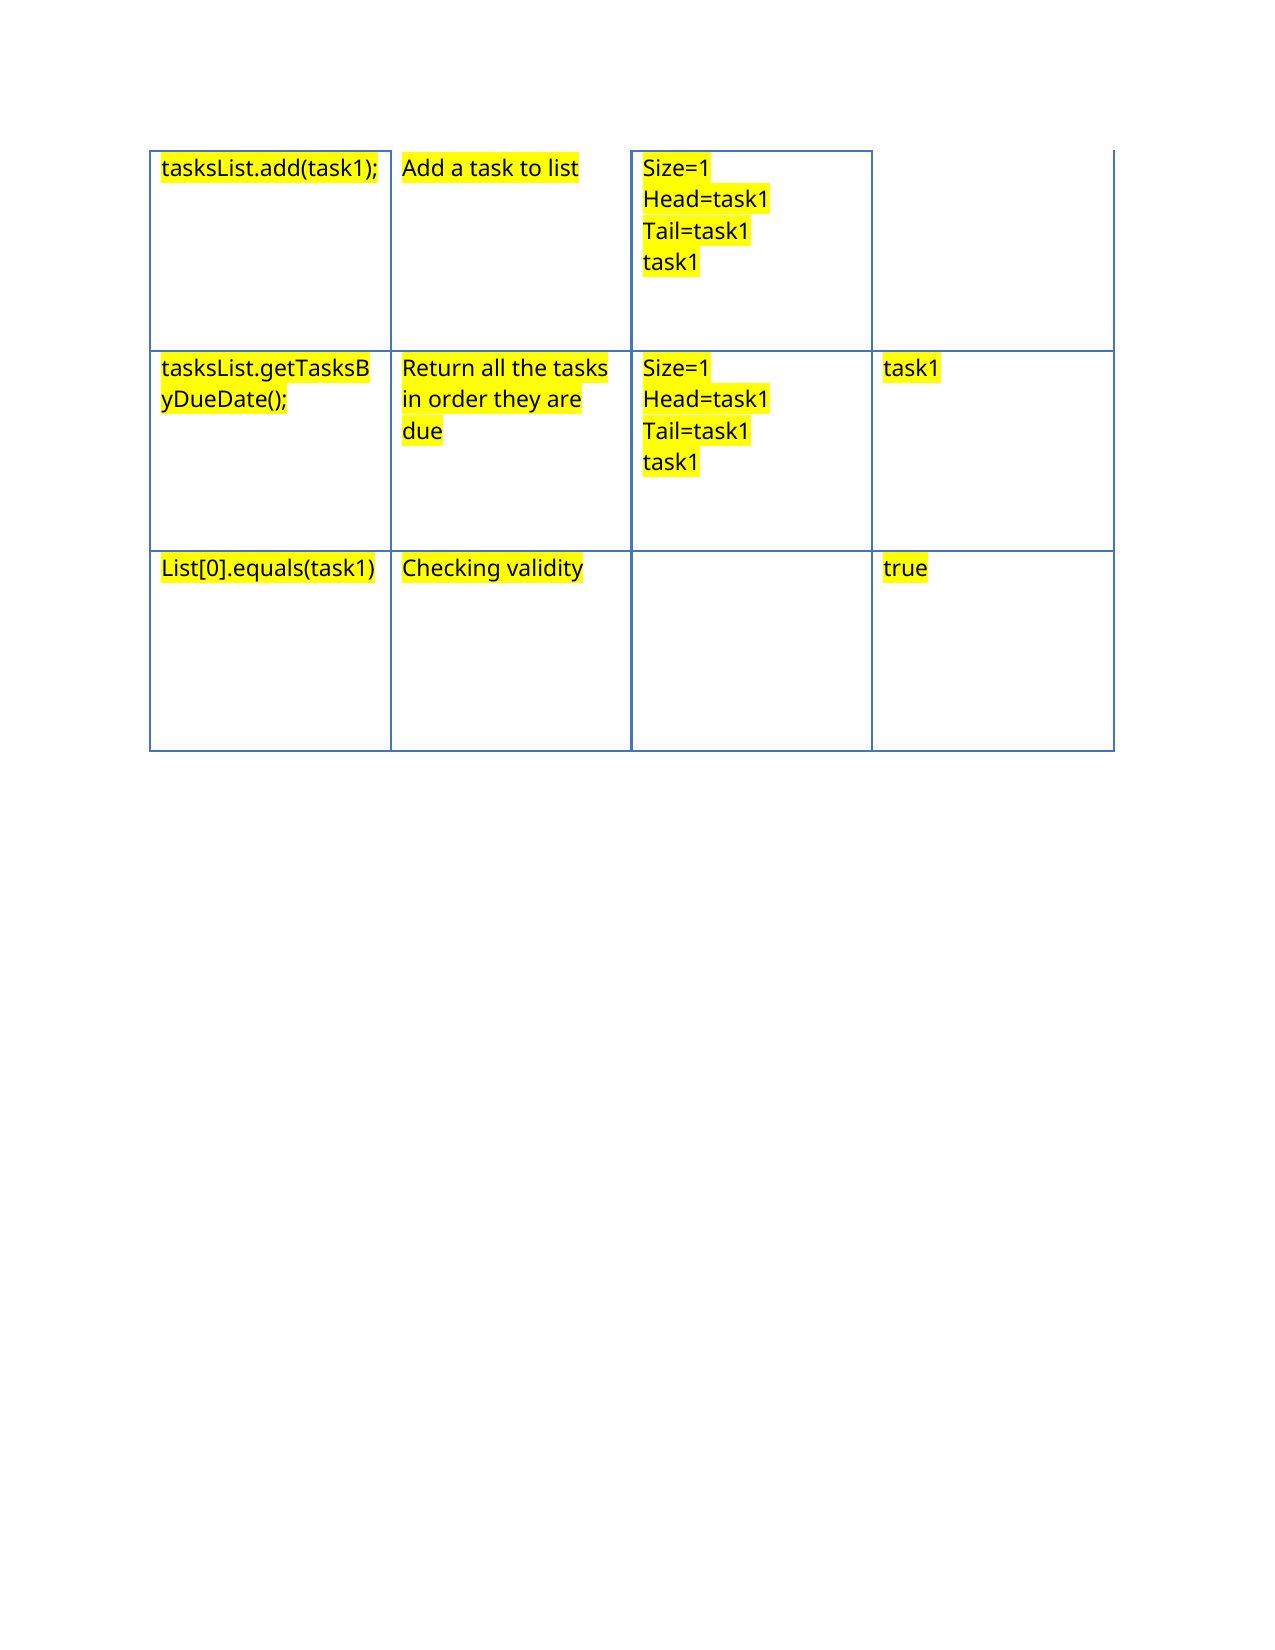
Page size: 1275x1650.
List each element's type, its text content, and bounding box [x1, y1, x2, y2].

table_cell tasksList.add(task1); [151, 152, 390, 350]
table_cell Return all the tasks in order they are due [392, 352, 630, 550]
table_cell tasksList.getTasksByDueDate(); [151, 352, 390, 550]
table_cell Add a task to list [392, 150, 630, 350]
table_cell [633, 552, 871, 750]
table_cell true [873, 552, 1113, 750]
table_cell Size=1 Head=task1 Tail=task1 task1 [633, 152, 871, 350]
table_cell Size=1 Head=task1 Tail=task1 task1 [633, 352, 871, 550]
table_cell task1 [873, 352, 1113, 550]
table_cell [873, 150, 1113, 350]
table_cell List[0].equals(task1) [151, 552, 390, 750]
table_cell Checking validity [392, 552, 630, 750]
